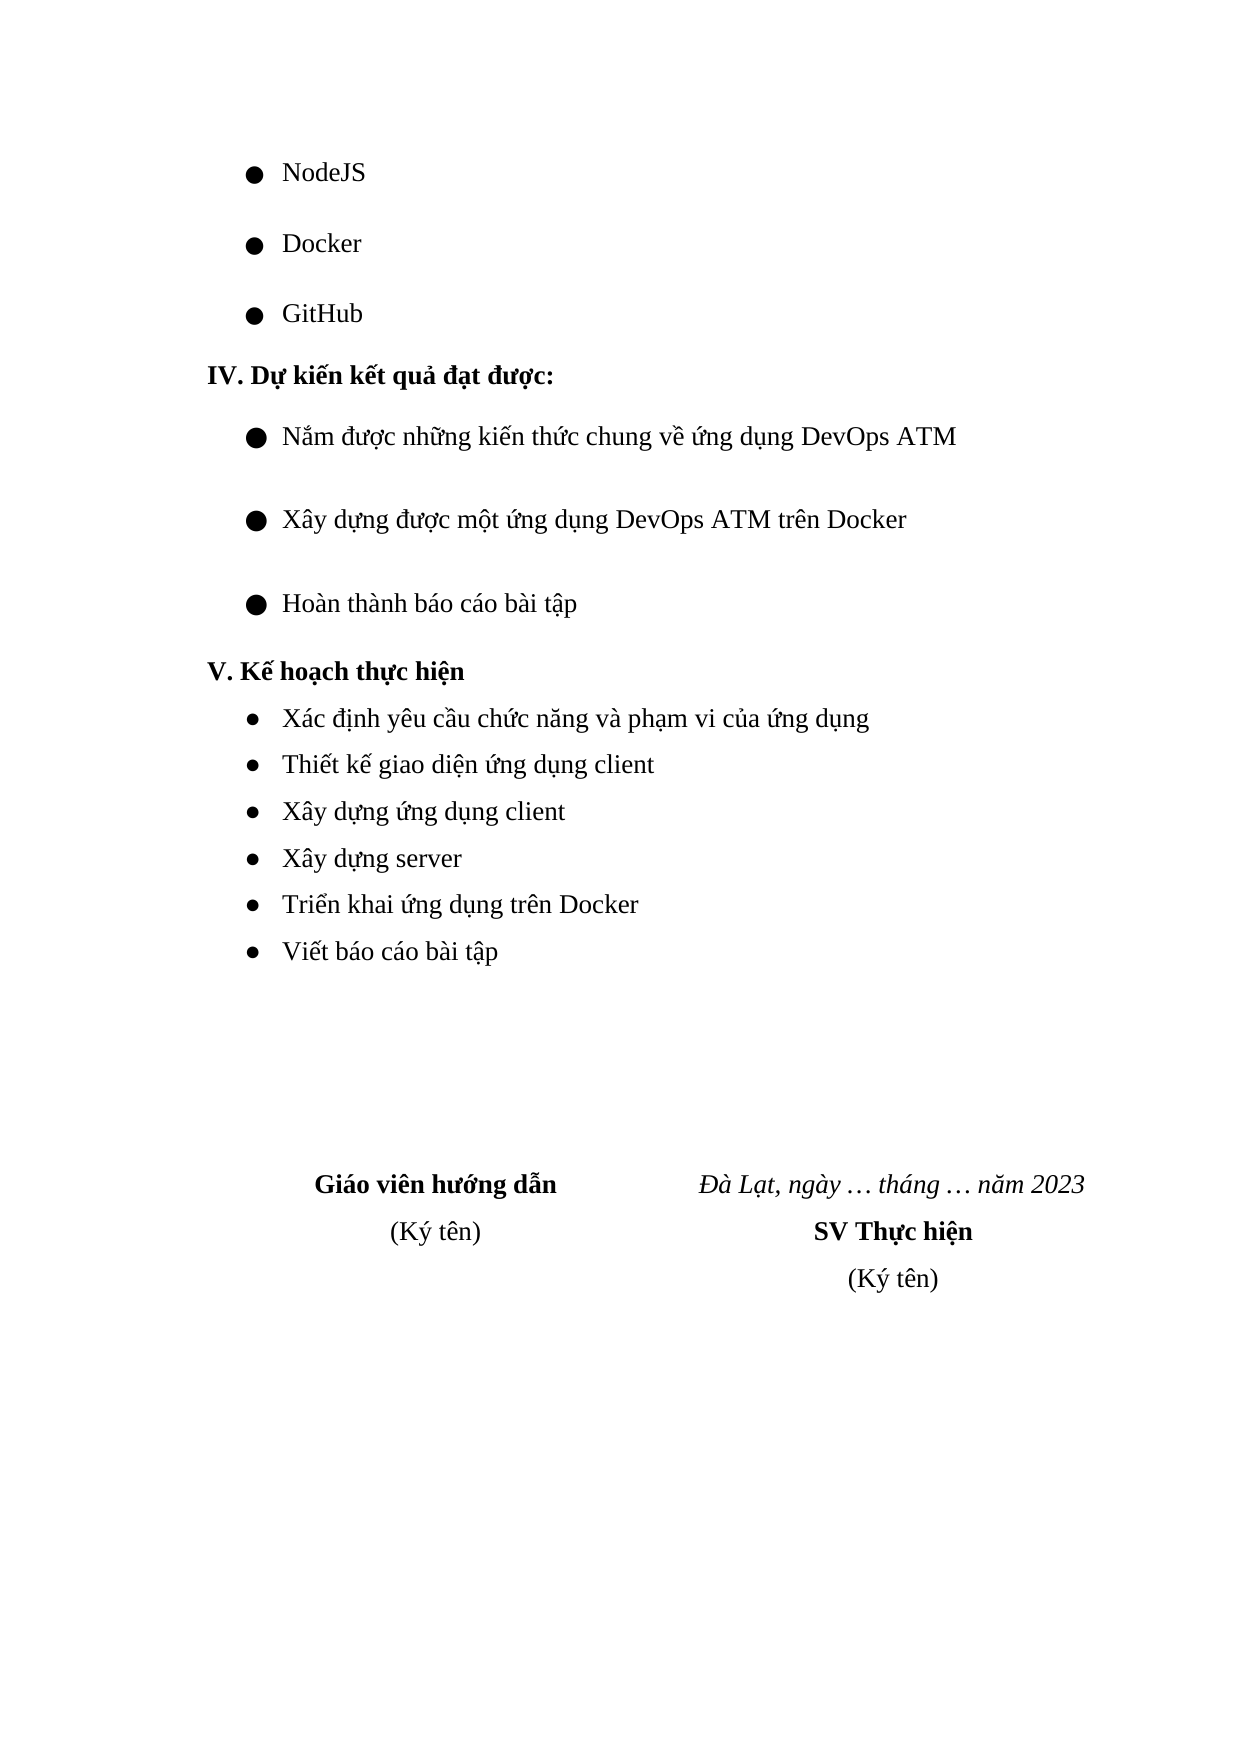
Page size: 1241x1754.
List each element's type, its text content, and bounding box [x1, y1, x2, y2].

list NodeJS [244, 148, 1122, 195]
list Thiết kế giao diện ứng dụng client [244, 749, 1122, 780]
list Triển khai ứng dụng trên Docker [244, 889, 1122, 920]
text V. Kế hoạch thực hiện [207, 655, 1122, 686]
list Xây dựng được một ứng dụng DevOps ATM trên Docker [244, 489, 1122, 544]
list Nắm được những kiến thức chung về ứng dụng DevOps ATM [244, 406, 1122, 461]
list Hoàn thành báo cáo bài tập [244, 572, 1122, 628]
text IV. Dự kiến kết quả đạt được: [207, 359, 1122, 390]
list Xây dựng server [244, 842, 1122, 873]
list Xác định yêu cầu chức năng và phạm vi của ứng dụng [244, 702, 1122, 733]
list Viết báo cáo bài tập [244, 935, 1122, 966]
list GitHub [244, 288, 1122, 336]
list Xây dựng ứng dụng client [244, 795, 1122, 826]
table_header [664, 1169, 1122, 1589]
list Docker [244, 218, 1122, 265]
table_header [207, 1169, 664, 1589]
